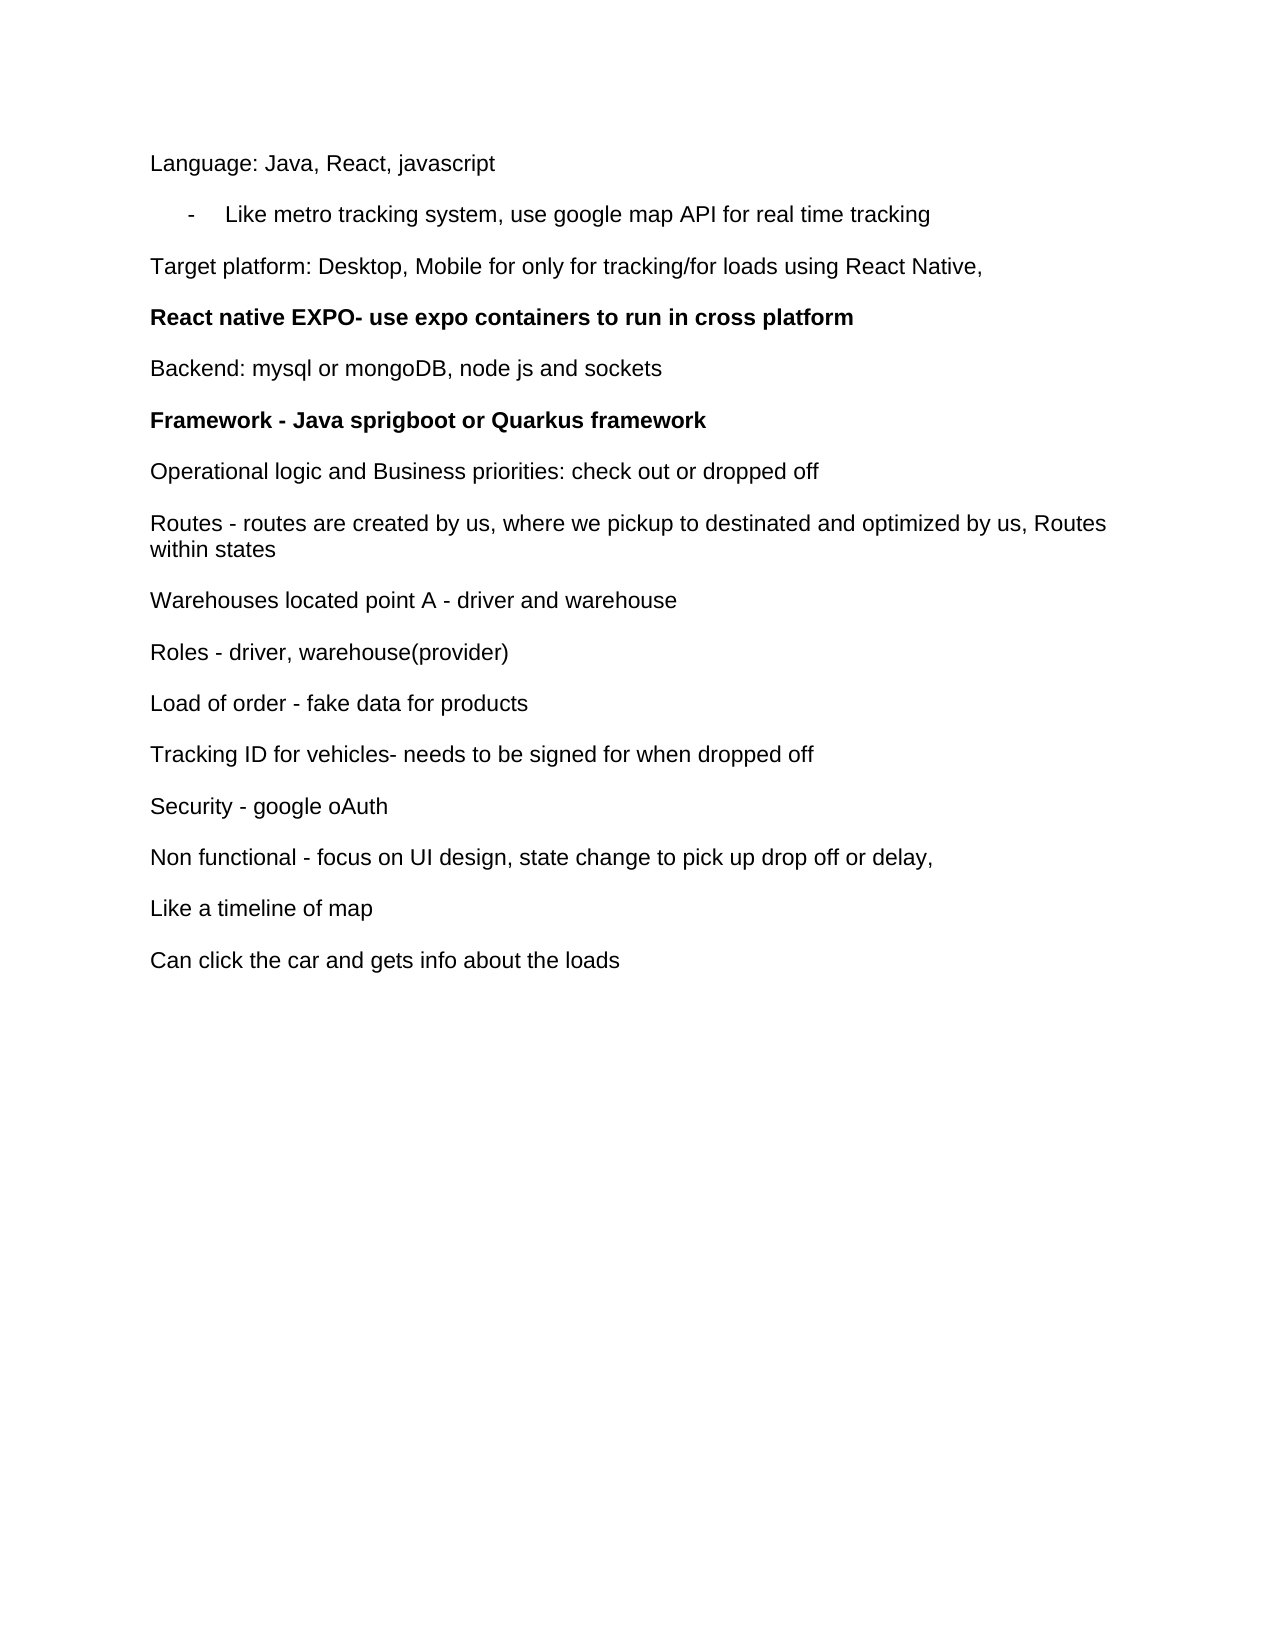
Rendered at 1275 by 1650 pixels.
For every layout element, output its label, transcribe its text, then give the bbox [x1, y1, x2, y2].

text React native EXPO- use expo containers to run in cross platform [150, 304, 1125, 330]
text Target platform: Desktop, Mobile for only for tracking/for loads using React Native, [150, 253, 1125, 279]
text Like a timeline of map [150, 895, 1125, 922]
text Non functional - focus on UI design, state change to pick up drop off or delay, [150, 844, 1125, 870]
text Load of order - fake data for products [150, 690, 1125, 716]
text Tracking ID for vehicles- needs to be signed for when dropped off [150, 741, 1125, 768]
list Like metro tracking system, use google map API for real time tracking [187, 201, 1125, 228]
text Routes - routes are created by us, where we pickup to destinated and optimized by us, Routes within states [150, 509, 1125, 562]
text Roles - driver, warehouse(provider) [150, 638, 1125, 665]
text Language: Java, React, javascript [150, 150, 1125, 176]
text Can click the car and gets info about the loads [150, 947, 1125, 973]
text Framework - Java sprigboot or Quarkus framework [150, 407, 1125, 433]
text Warehouses located point A - driver and warehouse [150, 587, 1125, 613]
text Backend: mysql or mongoDB, node js and sockets [150, 355, 1125, 382]
text Operational logic and Business priorities: check out or dropped off [150, 458, 1125, 484]
text Security - google oAuth [150, 793, 1125, 819]
